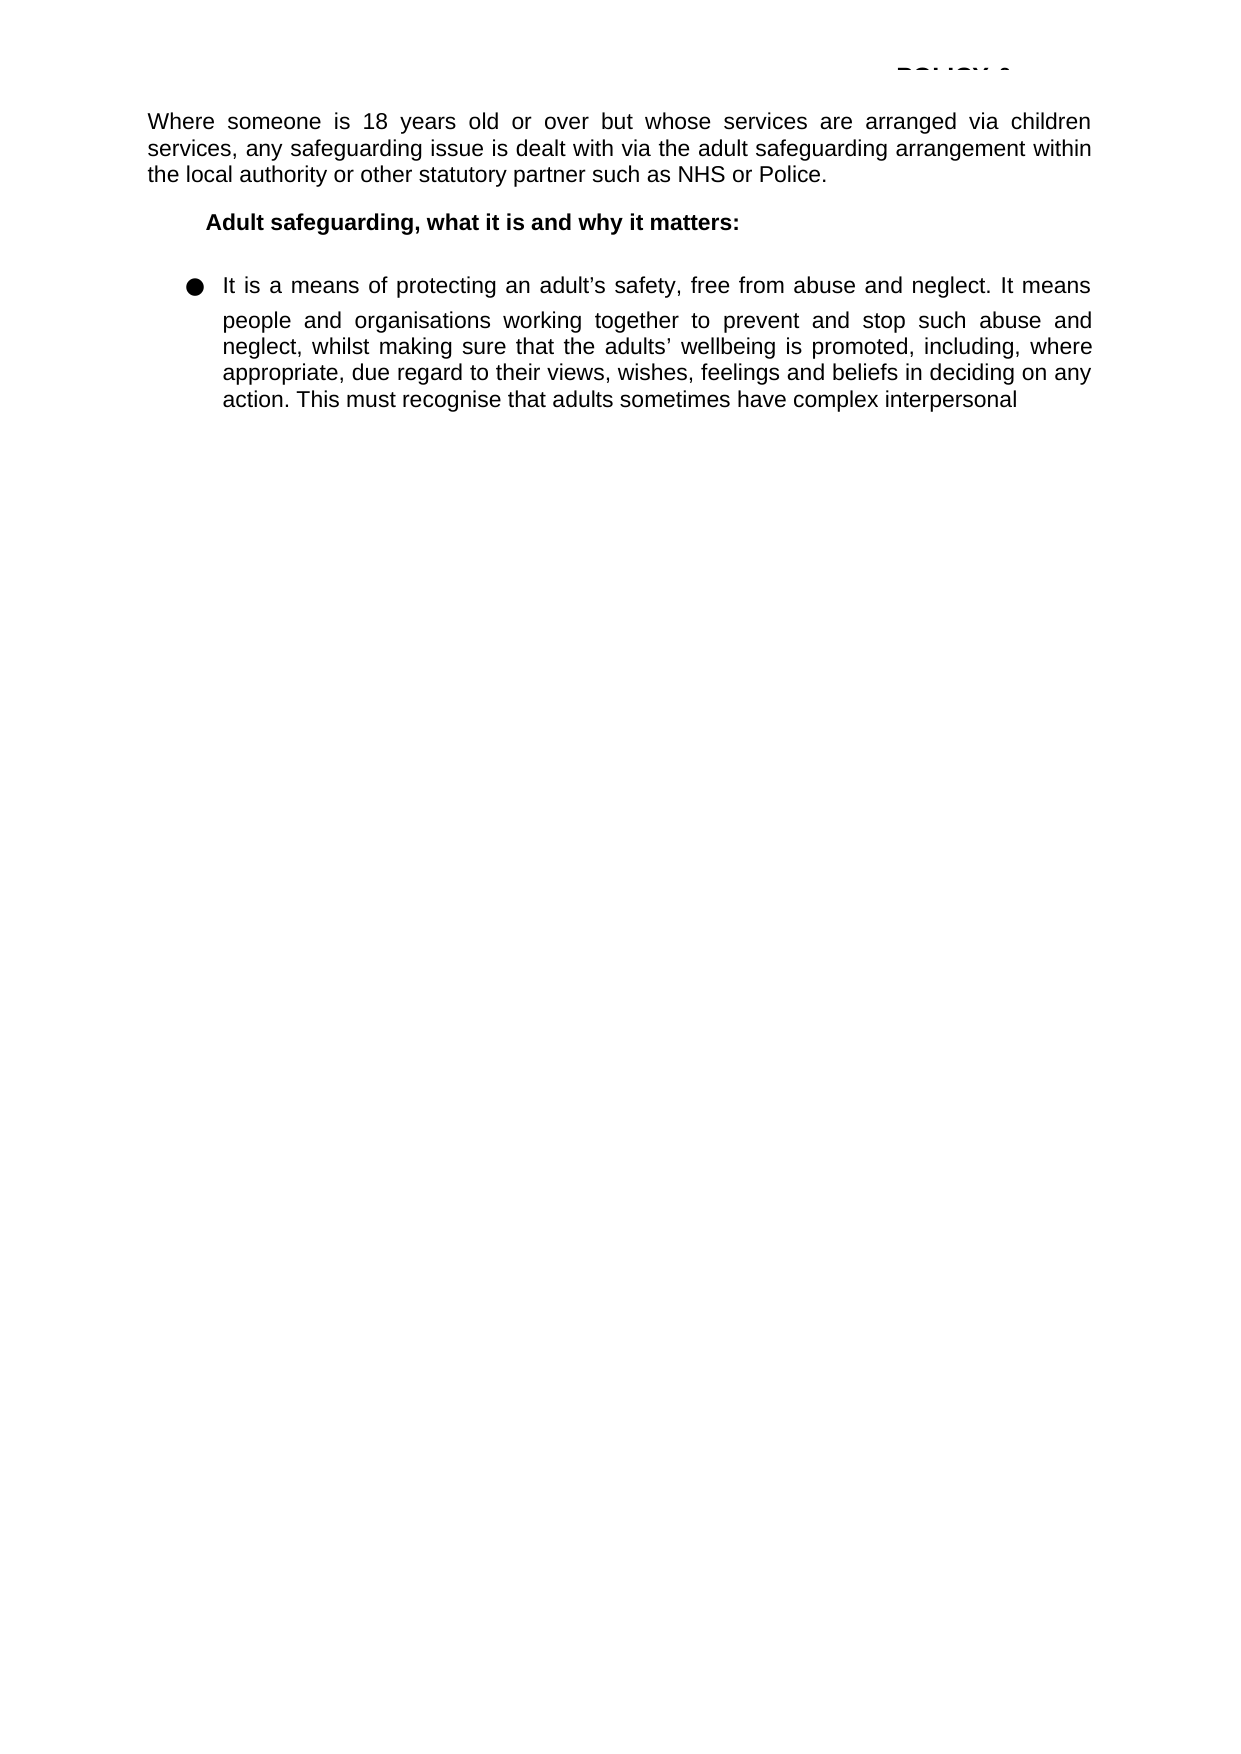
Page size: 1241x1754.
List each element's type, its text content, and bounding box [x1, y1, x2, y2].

list It is a means of protecting an adult’s safety, free from abuse and neglect. It means people and organisations working together to prevent and stop such abuse and neglect, whilst making sure that the adults’ wellbeing is promoted, including, where appropriate, due regard to their views, wishes, feelings and beliefs in deciding on any action. This must recognise that adults sometimes have complex interpersonal [185, 259, 1093, 412]
subtitle Adult safeguarding, what it is and why it matters: [147, 209, 1192, 235]
text Where someone is 18 years old or over but whose services are arranged via children services, any safeguarding issue is dealt with via the adult safeguarding arrangement within the local authority or other statutory partner such as NHS or Police. [147, 108, 1093, 187]
